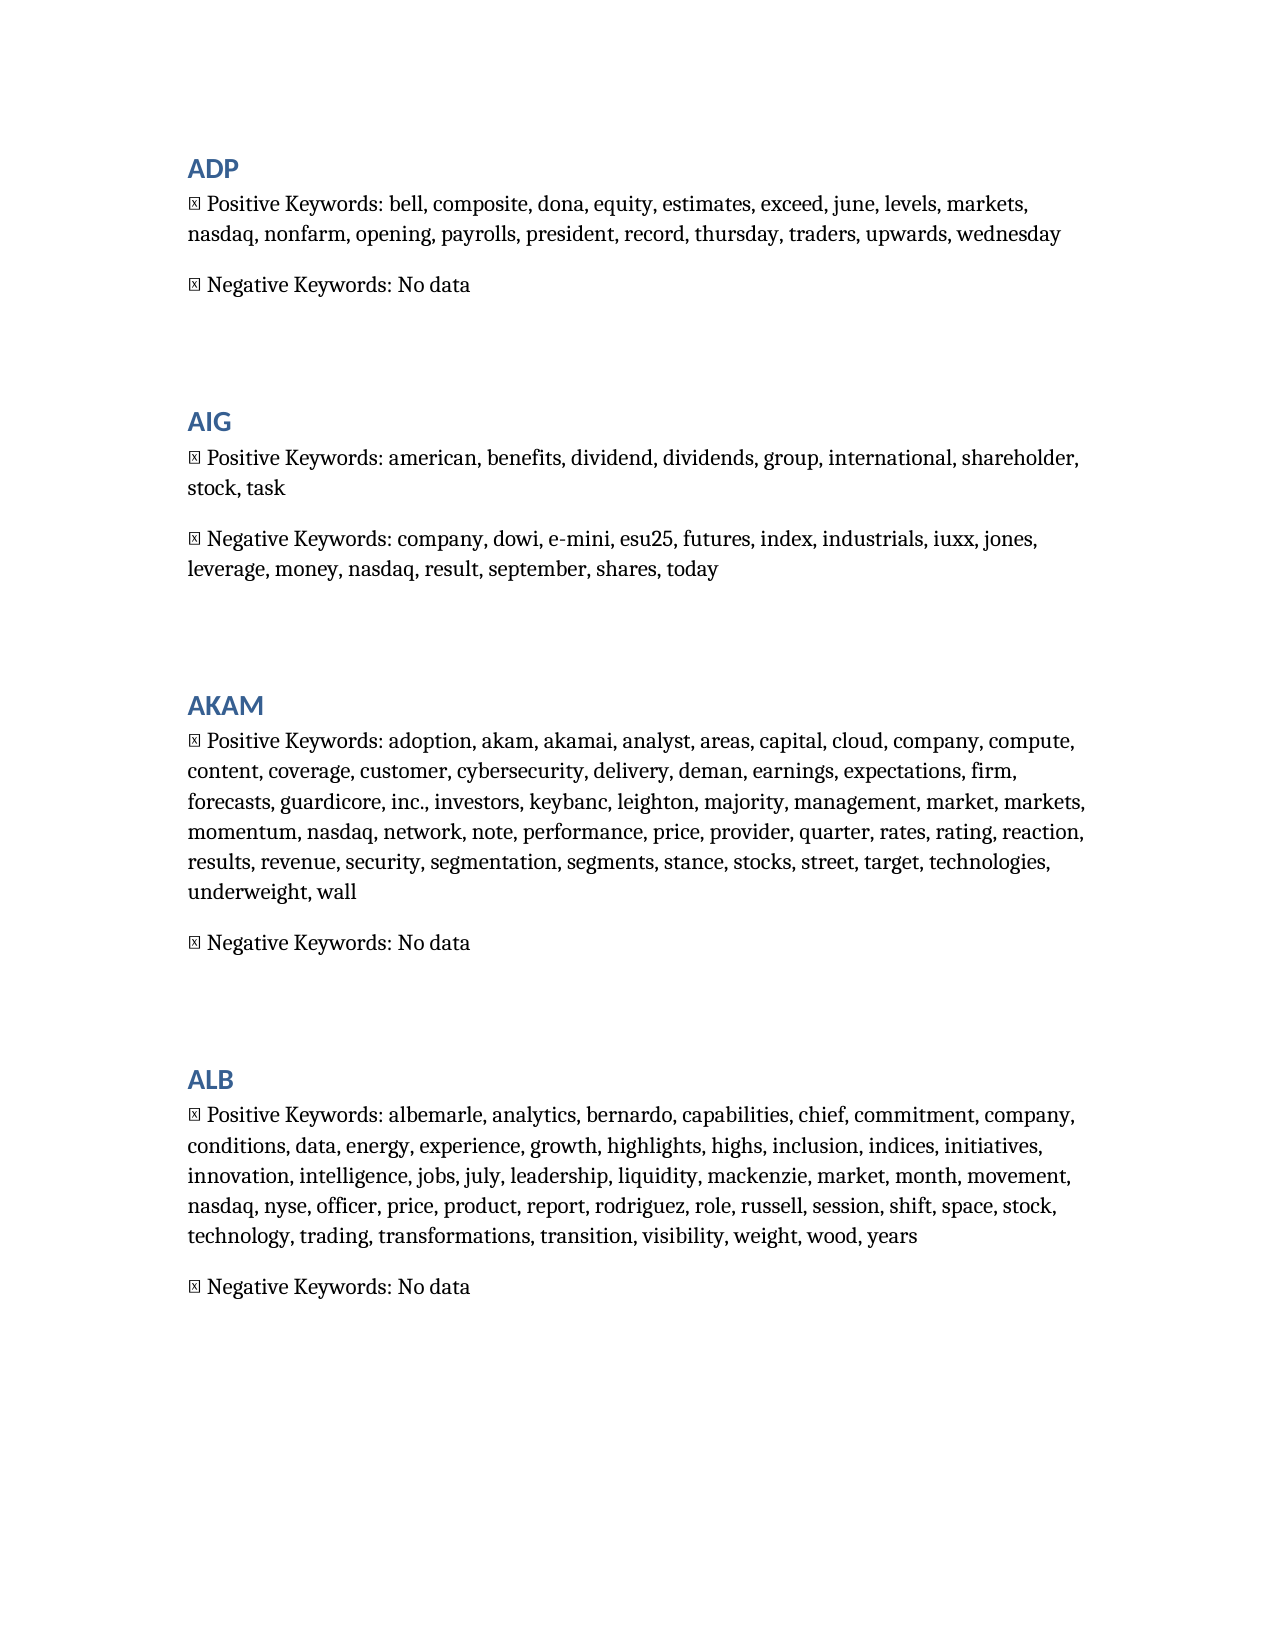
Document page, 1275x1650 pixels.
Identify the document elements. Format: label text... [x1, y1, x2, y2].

subtitle AKAM [187, 687, 1087, 723]
text ✅ Positive Keywords: bell, composite, dona, equity, estimates, exceed, june, levels, markets, nasdaq, nonfarm, opening, payrolls, president, record, thursday, traders, upwards, wednesday [187, 191, 1087, 247]
text ✅ Positive Keywords: american, benefits, dividend, dividends, group, international, shareholder, stock, task [187, 444, 1087, 501]
text ✅ Positive Keywords: adoption, akam, akamai, analyst, areas, capital, cloud, company, compute, content, coverage, customer, cybersecurity, delivery, deman, earnings, expectations, firm, forecasts, guardicore, inc., investors, keybanc, leighton, majority, management, market, markets, momentum, nasdaq, network, note, performance, price, provider, quarter, rates, rating, reaction, results, revenue, security, segmentation, segments, stance, stocks, street, target, technologies, underweight, wall [187, 728, 1087, 905]
text ❌ Negative Keywords: No data [187, 272, 1087, 298]
text ❌ Negative Keywords: No data [187, 930, 1087, 956]
subtitle AIG [187, 403, 1087, 439]
text ❌ Negative Keywords: No data [187, 1274, 1087, 1301]
subtitle ALB [187, 1061, 1087, 1097]
text ✅ Positive Keywords: albemarle, analytics, bernardo, capabilities, chief, commitment, company, conditions, data, energy, experience, growth, highlights, highs, inclusion, indices, initiatives, innovation, intelligence, jobs, july, leadership, liquidity, mackenzie, market, month, movement, nasdaq, nyse, officer, price, product, report, rodriguez, role, russell, session, shift, space, stock, technology, trading, transformations, transition, visibility, weight, wood, years [187, 1102, 1087, 1249]
text ❌ Negative Keywords: company, dowi, e-mini, esu25, futures, index, industrials, iuxx, jones, leverage, money, nasdaq, result, september, shares, today [187, 526, 1087, 582]
subtitle ADP [187, 150, 1087, 186]
